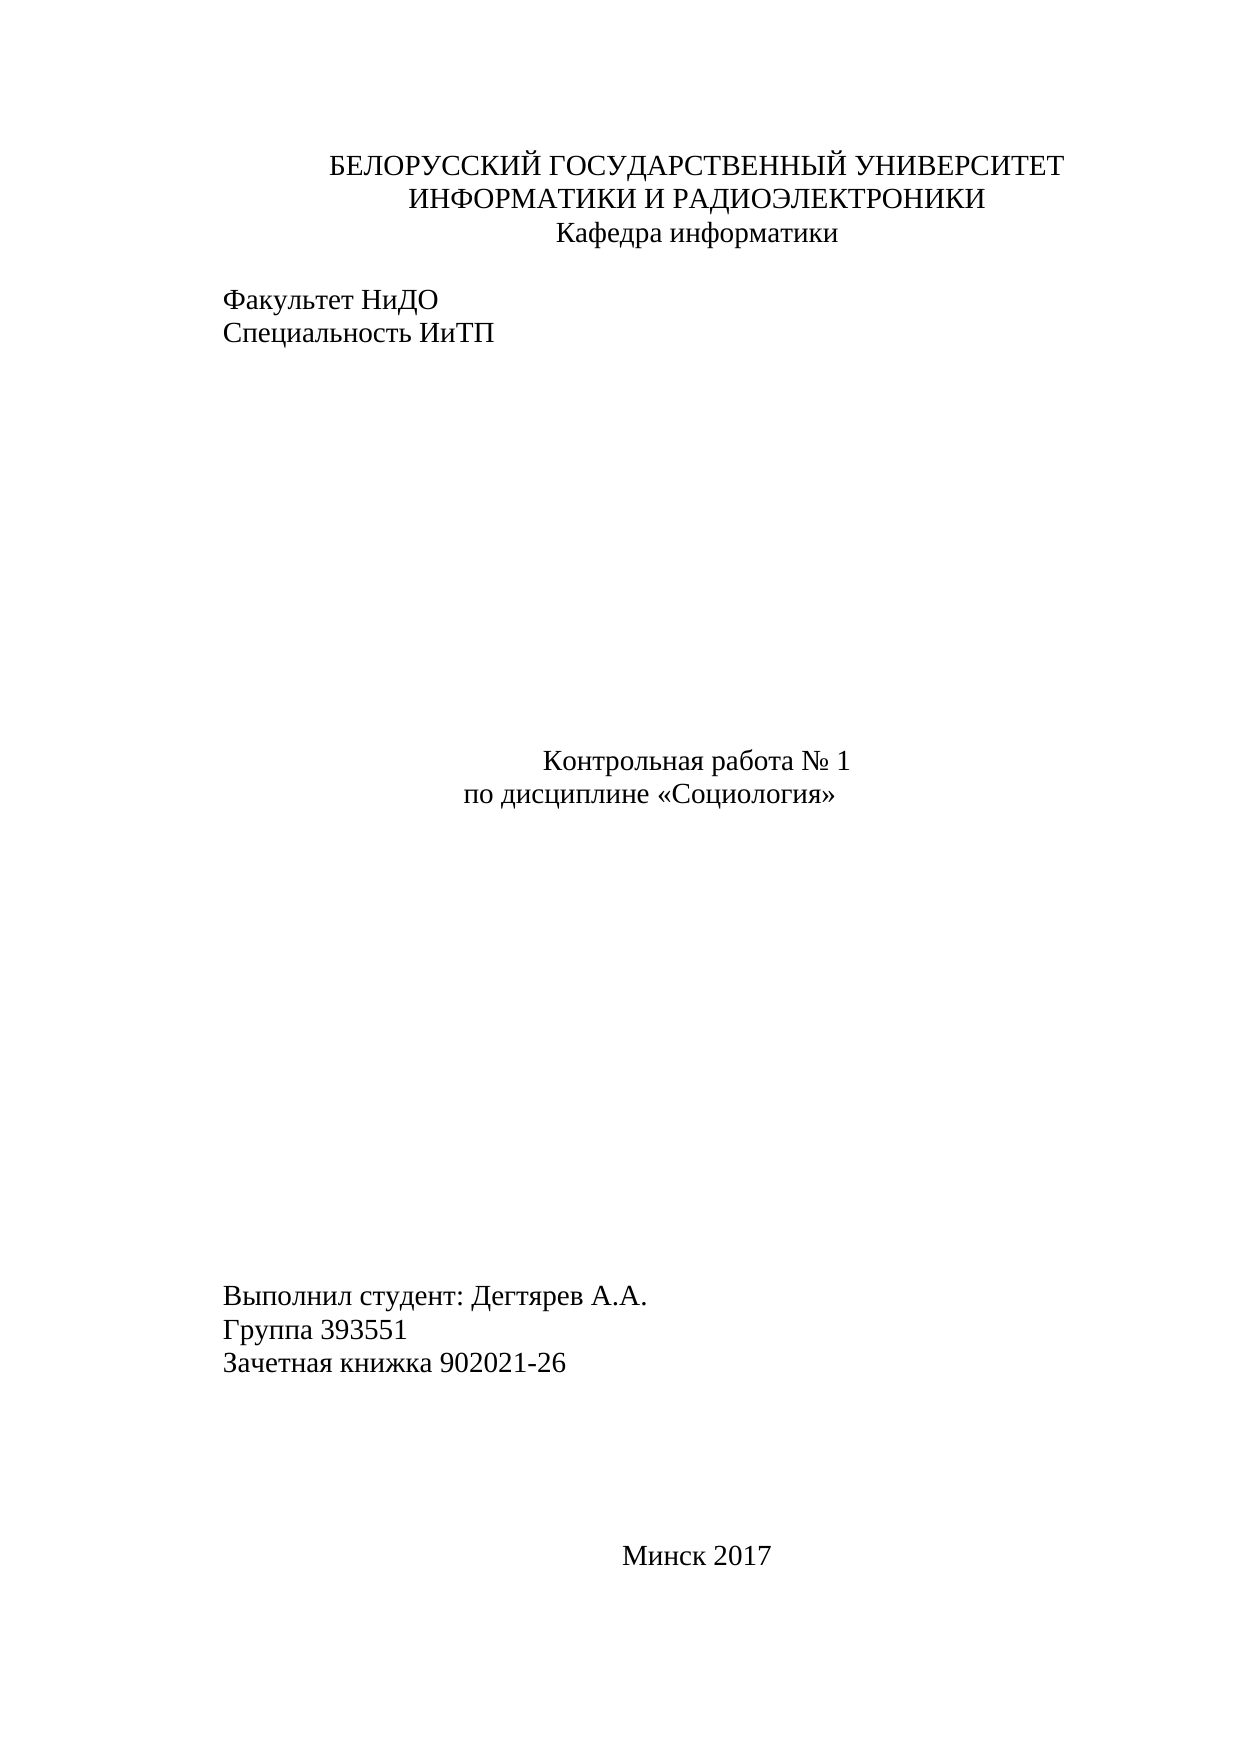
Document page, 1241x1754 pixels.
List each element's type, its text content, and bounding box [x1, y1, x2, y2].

text ИНФОРМАТИКИ И РАДИОЭЛЕКТРОНИКИ [148, 181, 1171, 215]
text БЕЛОРУССКИЙ ГОСУДАРСТВЕННЫЙ УНИВЕРСИТЕТ [148, 148, 1171, 181]
text Группа 393551 [148, 1312, 1171, 1345]
text Зачетная книжка 902021-26 [148, 1345, 1171, 1379]
text Кафедра информатики [148, 215, 1171, 248]
text Контрольная работа № 1 [148, 743, 1171, 776]
text Факультет НиДО [148, 282, 1171, 315]
text Выполнил студент: Дегтярев А.А. [148, 1278, 1171, 1312]
text по дисциплине «Социология» [148, 776, 1152, 810]
text Специальность ИиТП [148, 315, 1171, 349]
text Минск 2017 [148, 1538, 1171, 1572]
